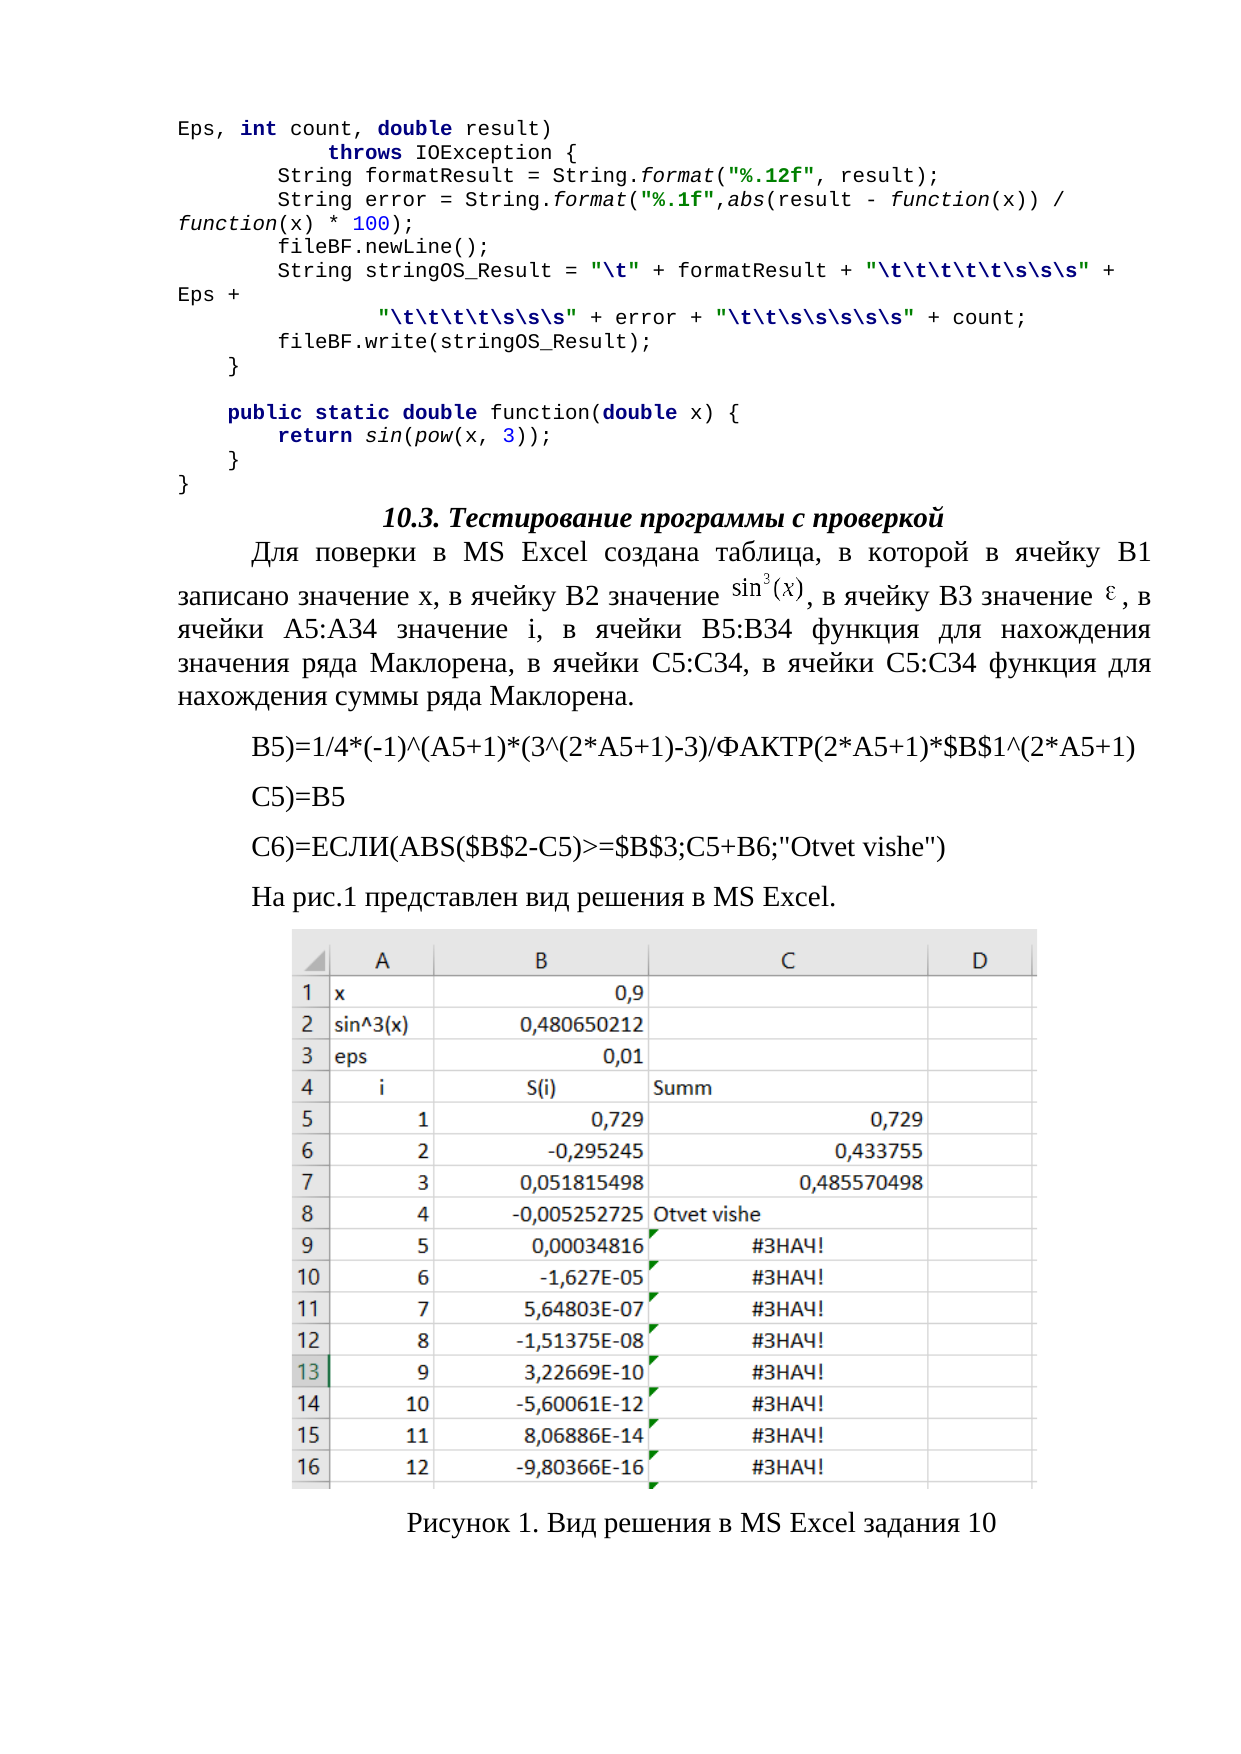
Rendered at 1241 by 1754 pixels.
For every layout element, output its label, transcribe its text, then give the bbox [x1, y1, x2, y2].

text B5)=1/4*(-1)^(A5+1)*(3^(2*A5+1)-3)/ФАКТР(2*A5+1)*$B$1^(2*A5+1) [177, 729, 1152, 762]
text Для поверки в MS Excel создана таблица, в которой в ячейку B1 записано значение x, в ячейку B2 значение , в ячейку B3 значение , в ячейки A5:A34 значение i, в ячейки B5:B34 функция для нахождения значения ряда Маклорена, в ячейки C5:C34, в ячейки С5:С34 функция для нахождения суммы ряда Маклорена. [177, 534, 1152, 712]
subtitle 10.3. Тестирование программы с проверкой [177, 501, 1152, 534]
text На рис.1 представлен вид решения в MS Excel. [177, 879, 1152, 913]
text C6)=ЕСЛИ(ABS($B$2-C5)>=$B$3;C5+B6;"Otvet vishe") [177, 829, 1152, 863]
picture [291, 929, 1038, 1489]
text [177, 118, 1152, 496]
text C5)=B5 [177, 779, 1152, 812]
text Рисунок 1. Вид решения в MS Excel задания 10 [177, 1505, 1152, 1538]
